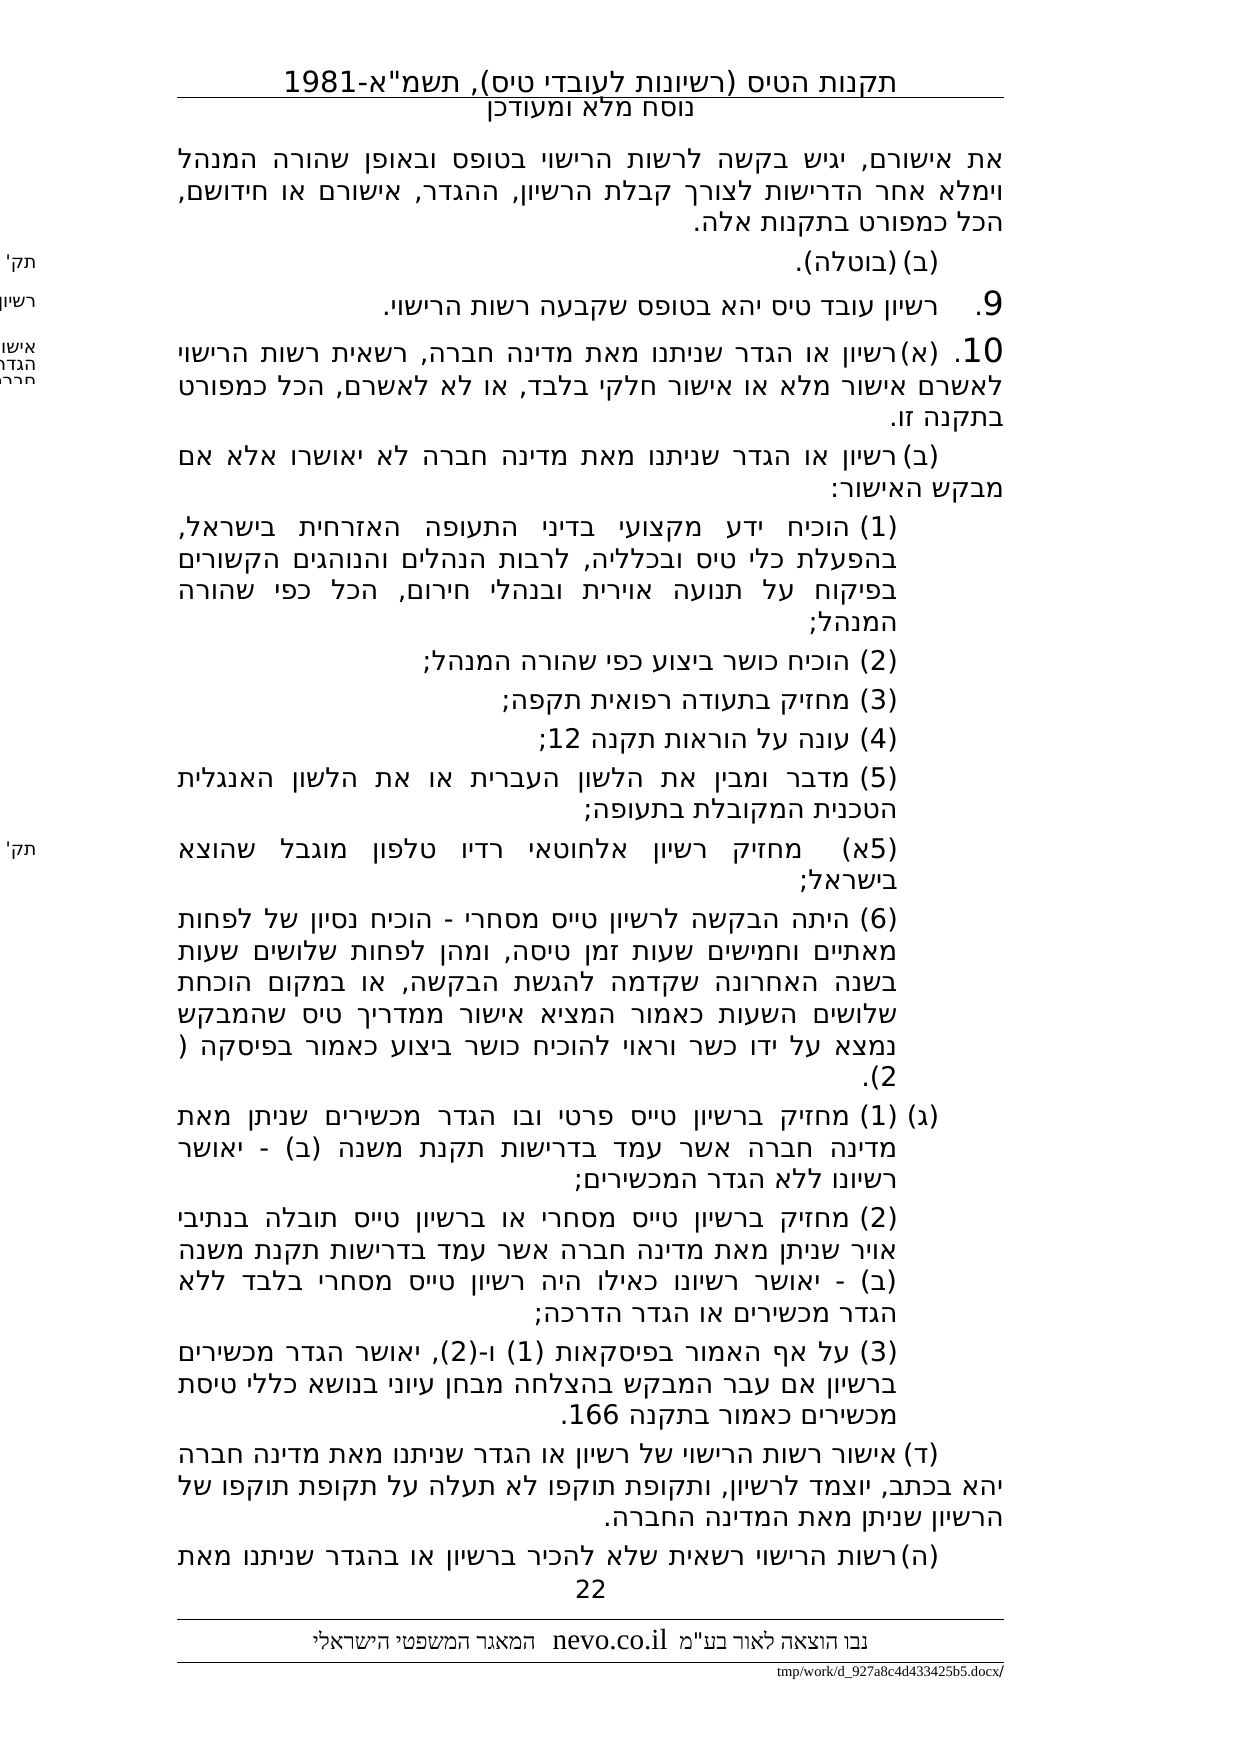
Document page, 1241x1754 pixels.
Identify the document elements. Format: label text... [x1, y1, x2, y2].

text (5א) מחזיק רשיון אלחוטאי רדיו טלפון מוגבל שהוצא בישראל; [177, 833, 898, 896]
text (3) מחזיק בתעודה רפואית תקפה; [177, 684, 898, 716]
text (4) עונה על הוראות תקנה 12; [177, 723, 898, 755]
text (6) היתה הבקשה לרשיון טייס מסחרי - הוכיח נסיון של לפחות מאתיים וחמישים שעות זמן טיסה, ומהן לפחות שלושים שעות בשנה האחרונה שקדמה להגשת הבקשה, או במקום הוכחת שלושים השעות כאמור המציא אישור ממדריך טיס שהמבקש נמצא על ידו כשר וראוי להוכיח כושר ביצוע כאמור בפיסקה (2). [177, 903, 898, 1093]
text (1) הוכיח ידע מקצועי בדיני התעופה האזרחית בישראל, בהפעלת כלי טיס ובכלליה, לרבות הנהלים והנוהגים הקשורים בפיקוח על תנועה אוירית ובנהלי חירום, הכל כפי שהורה המנהל; [177, 511, 898, 638]
text (2) מחזיק ברשיון טייס מסחרי או ברשיון טייס תובלה בנתיבי אויר שניתן מאת מדינה חברה אשר עמד בדרישות תקנת משנה (ב) - יאושר רשיונו כאילו היה רשיון טייס מסחרי בלבד ללא הגדר מכשירים או הגדר הדרכה; [177, 1203, 898, 1329]
text (3) על אף האמור בפיסקאות (1) ו-(2), יאושר הגדר מכשירים ברשיון אם עבר המבקש בהצלחה מבחן עיוני בנושא כללי טיסת מכשירים כאמור בתקנה 166. [177, 1336, 898, 1431]
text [177, 1541, 1004, 1572]
text (2) הוכיח כושר ביצוע כפי שהורה המנהל; [177, 645, 898, 677]
text 10. (א) רשיון או הגדר שניתנו מאת מדינה חברה, רשאית רשות הרישוי לאשרם אישור מלא או אישור חלקי בלבד, או לא לאשרם, הכל כמפורט בתקנה זו. [177, 331, 1004, 433]
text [177, 144, 1004, 238]
text 9. רשיון עובד טיס יהא בטופס שקבעה רשות הרישוי. [177, 285, 1004, 324]
text (ג) (1) מחזיק ברשיון טייס פרטי ובו הגדר מכשירים שניתן מאת מדינה חברה אשר עמד בדרישות תקנת משנה (ב) - יאושר רשיונו ללא הגדר המכשירים; [177, 1100, 1004, 1195]
text (ב) רשיון או הגדר שניתנו מאת מדינה חברה לא יאושרו אלא אם מבקש האישור: [177, 441, 1004, 504]
text (ב) (בוטלה). [177, 246, 1004, 277]
text (5) מדבר ומבין את הלשון העברית או את הלשון האנגלית הטכנית המקובלת בתעופה; [177, 762, 898, 825]
text (ד) אישור רשות הרישוי של רשיון או הגדר שניתנו מאת מדינה חברה יהא בכתב, יוצמד לרשיון, ותקופת תוקפו לא תעלה על תקופת תוקפו של הרשיון שניתן מאת המדינה החברה. [177, 1438, 1004, 1533]
